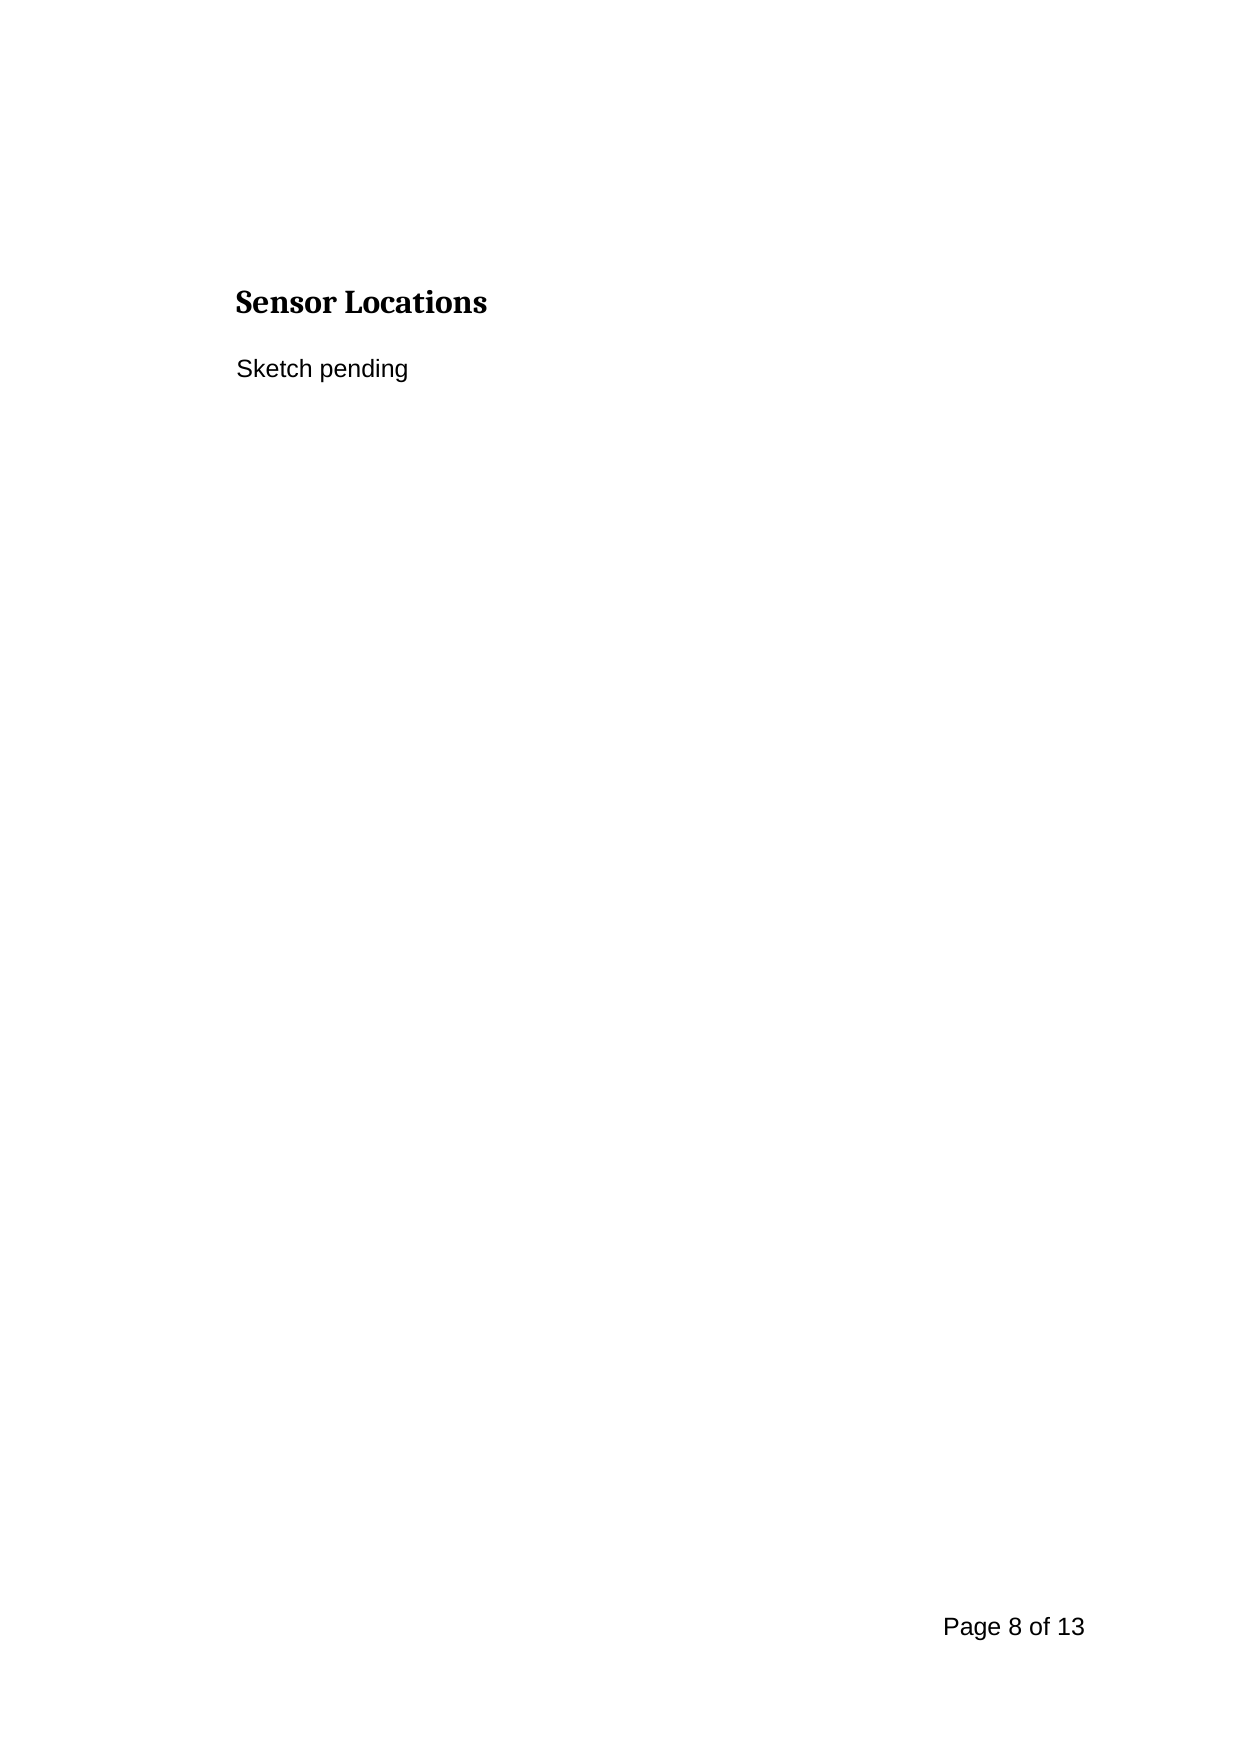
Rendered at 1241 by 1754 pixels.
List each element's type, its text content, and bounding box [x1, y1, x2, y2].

text Sketch pending [236, 354, 1122, 383]
subtitle Sensor Locations [236, 284, 1122, 322]
